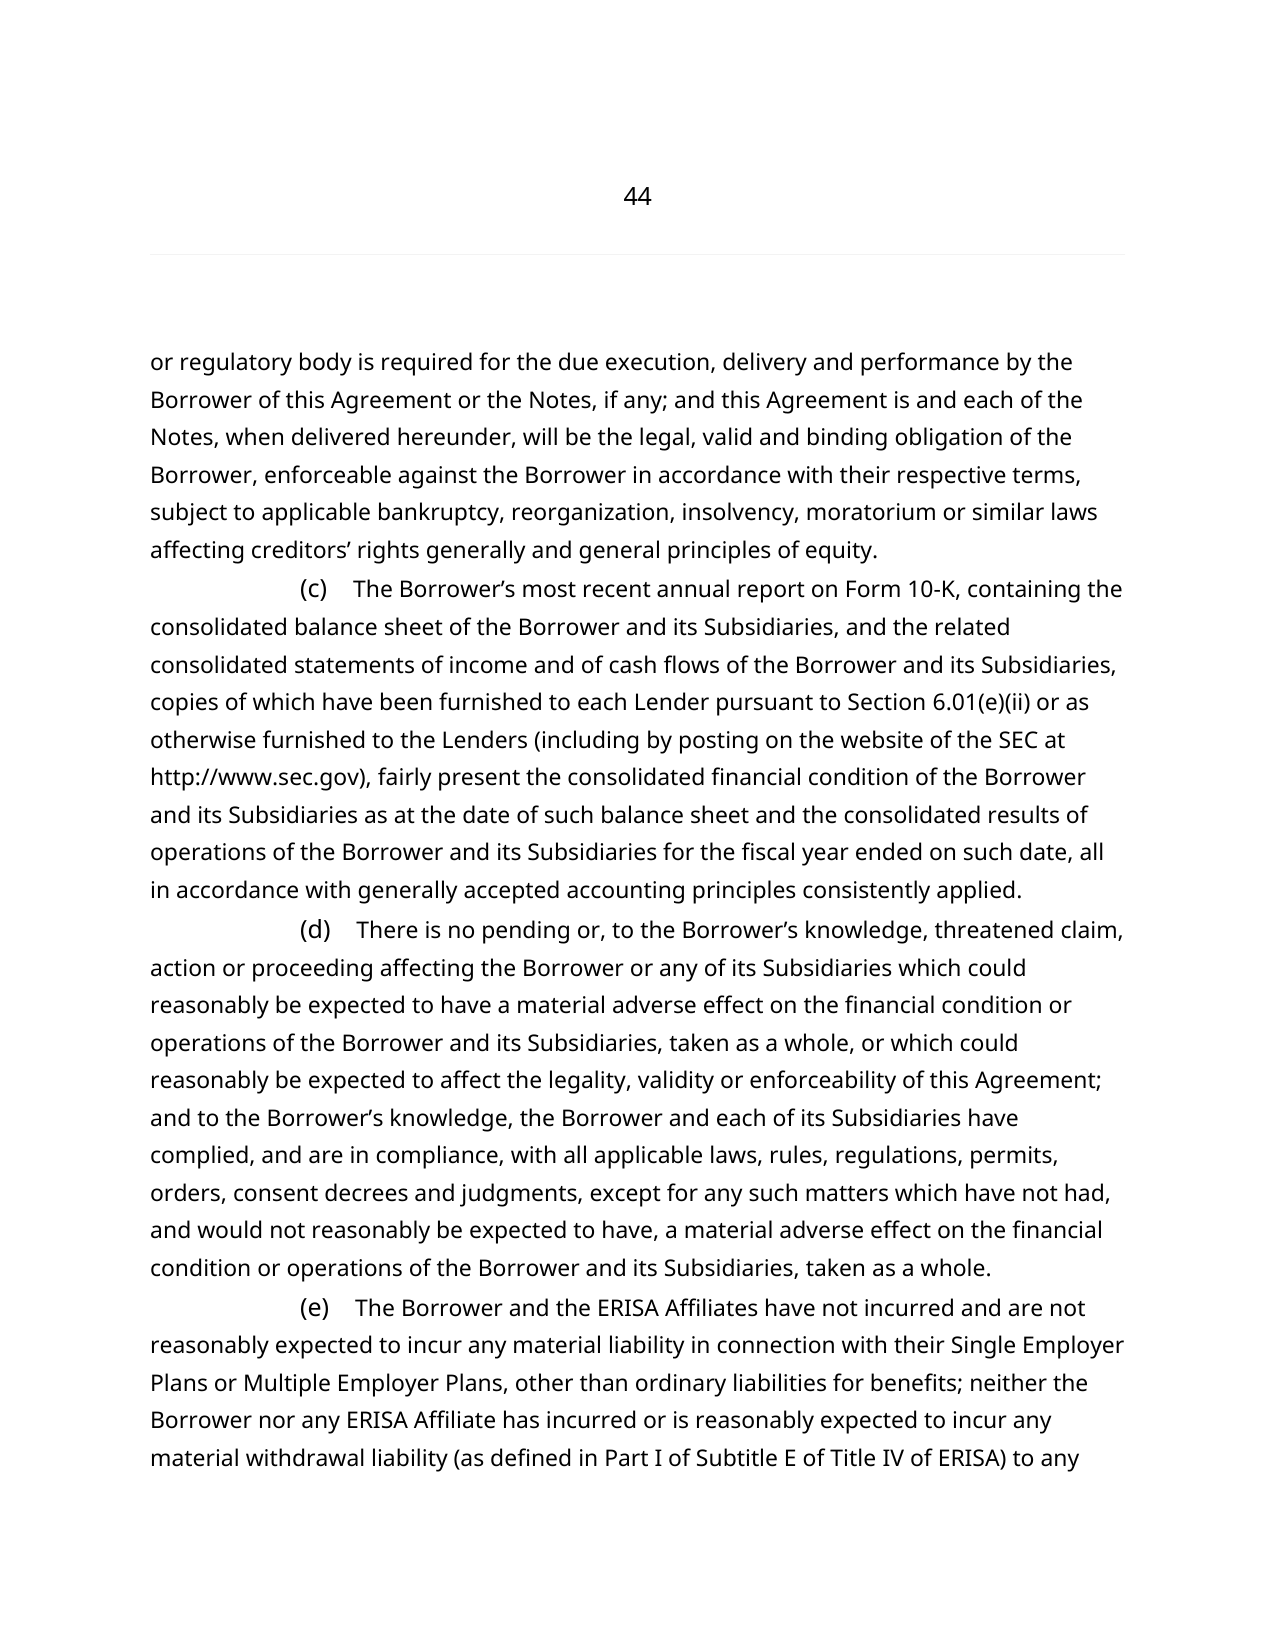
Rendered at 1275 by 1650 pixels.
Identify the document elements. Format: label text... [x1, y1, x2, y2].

text (c) The Borrower’s most recent annual report on Form 10-K, containing the consolidated balance sheet of the Borrower and its Subsidiaries, and the related consolidated statements of income and of cash flows of the Borrower and its Subsidiaries, copies of which have been furnished to each Lender pursuant to Section 6.01(e)(ii) or as otherwise furnished to the Lenders (including by posting on the website of the SEC at http://www.sec.gov), fairly present the consolidated financial condition of the Borrower and its Subsidiaries as at the date of such balance sheet and the consolidated results of operations of the Borrower and its Subsidiaries for the fiscal year ended on such date, all in accordance with generally accepted accounting principles consistently applied. [150, 571, 1125, 905]
text 44 [150, 179, 1125, 213]
text or regulatory body is required for the due execution, delivery and performance by the Borrower of this Agreement or the Notes, if any; and this Agreement is and each of the Notes, when delivered hereunder, will be the legal, valid and binding obligation of the Borrower, enforceable against the Borrower in accordance with their respective terms, subject to applicable bankruptcy, reorganization, insolvency, moratorium or similar laws affecting creditors’ rights generally and general principles of equity. [150, 346, 1125, 565]
text (d) There is no pending or, to the Borrower’s knowledge, threatened claim, action or proceeding affecting the Borrower or any of its Subsidiaries which could reasonably be expected to have a material adverse effect on the financial condition or operations of the Borrower and its Subsidiaries, taken as a whole, or which could reasonably be expected to affect the legality, validity or enforceability of this Agreement; and to the Borrower’s knowledge, the Borrower and each of its Subsidiaries have complied, and are in compliance, with all applicable laws, rules, regulations, permits, orders, consent decrees and judgments, except for any such matters which have not had, and would not reasonably be expected to have, a material adverse effect on the financial condition or operations of the Borrower and its Subsidiaries, taken as a whole. [150, 911, 1125, 1283]
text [150, 1289, 1125, 1473]
